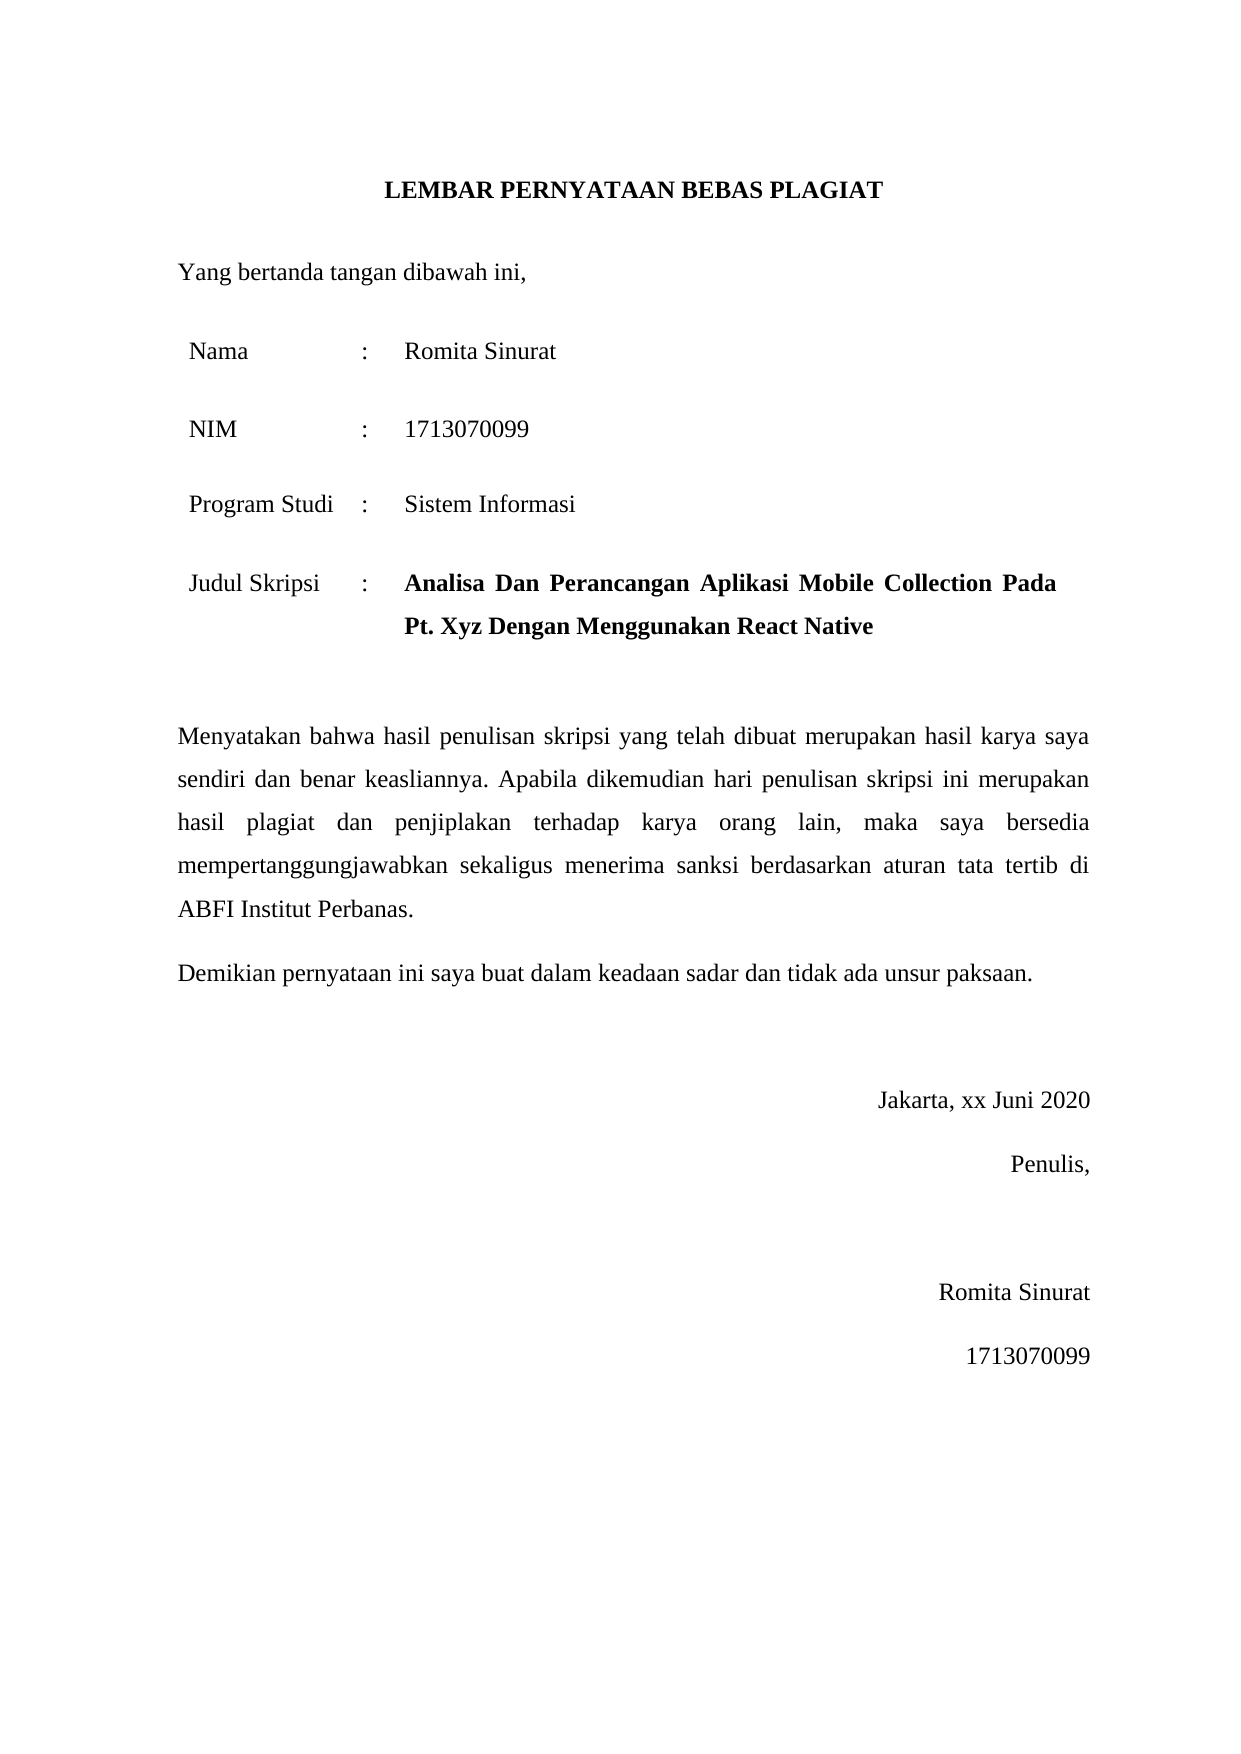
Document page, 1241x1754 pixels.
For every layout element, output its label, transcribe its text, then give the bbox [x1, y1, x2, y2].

table_header Romita Sinurat [393, 336, 1068, 414]
text Yang bertanda tangan dibawah ini, [177, 257, 1090, 286]
text LEMBAR PERNYATAAN BEBAS PLAGIAT [177, 175, 1090, 204]
table_cell NIM [177, 414, 350, 489]
text 1713070099 [177, 1341, 1090, 1370]
text Menyatakan bahwa hasil penulisan skripsi yang telah dibuat merupakan hasil karya saya sendiri dan benar keasliannya. Apabila dikemudian hari penulisan skripsi ini merupakan hasil plagiat dan penjiplakan terhadap karya orang lain, maka saya bersedia mempertanggungjawabkan sekaligus menerima sanksi berdasarkan aturan tata tertib di ABFI Institut Perbanas. [177, 721, 1090, 922]
table_cell Judul Skripsi [177, 568, 350, 721]
table_cell Program Studi [177, 489, 350, 568]
table_header Nama [177, 336, 350, 414]
table_cell Analisa Dan Perancangan Aplikasi Mobile Collection Pada Pt. Xyz Dengan Menggunakan React Native [393, 568, 1068, 721]
table_header : [350, 336, 393, 414]
text Demikian pernyataan ini saya buat dalam keadaan sadar dan tidak ada unsur paksaan. [177, 958, 1090, 986]
text Romita Sinurat [177, 1277, 1090, 1306]
text Jakarta, xx Juni 2020 [177, 1086, 1090, 1114]
text Penulis, [177, 1149, 1090, 1178]
table_cell : [350, 489, 393, 568]
table_cell Sistem Informasi [393, 489, 1068, 568]
table_cell : [350, 568, 393, 721]
table_cell : [350, 414, 393, 489]
table_cell 1713070099 [393, 414, 1068, 489]
